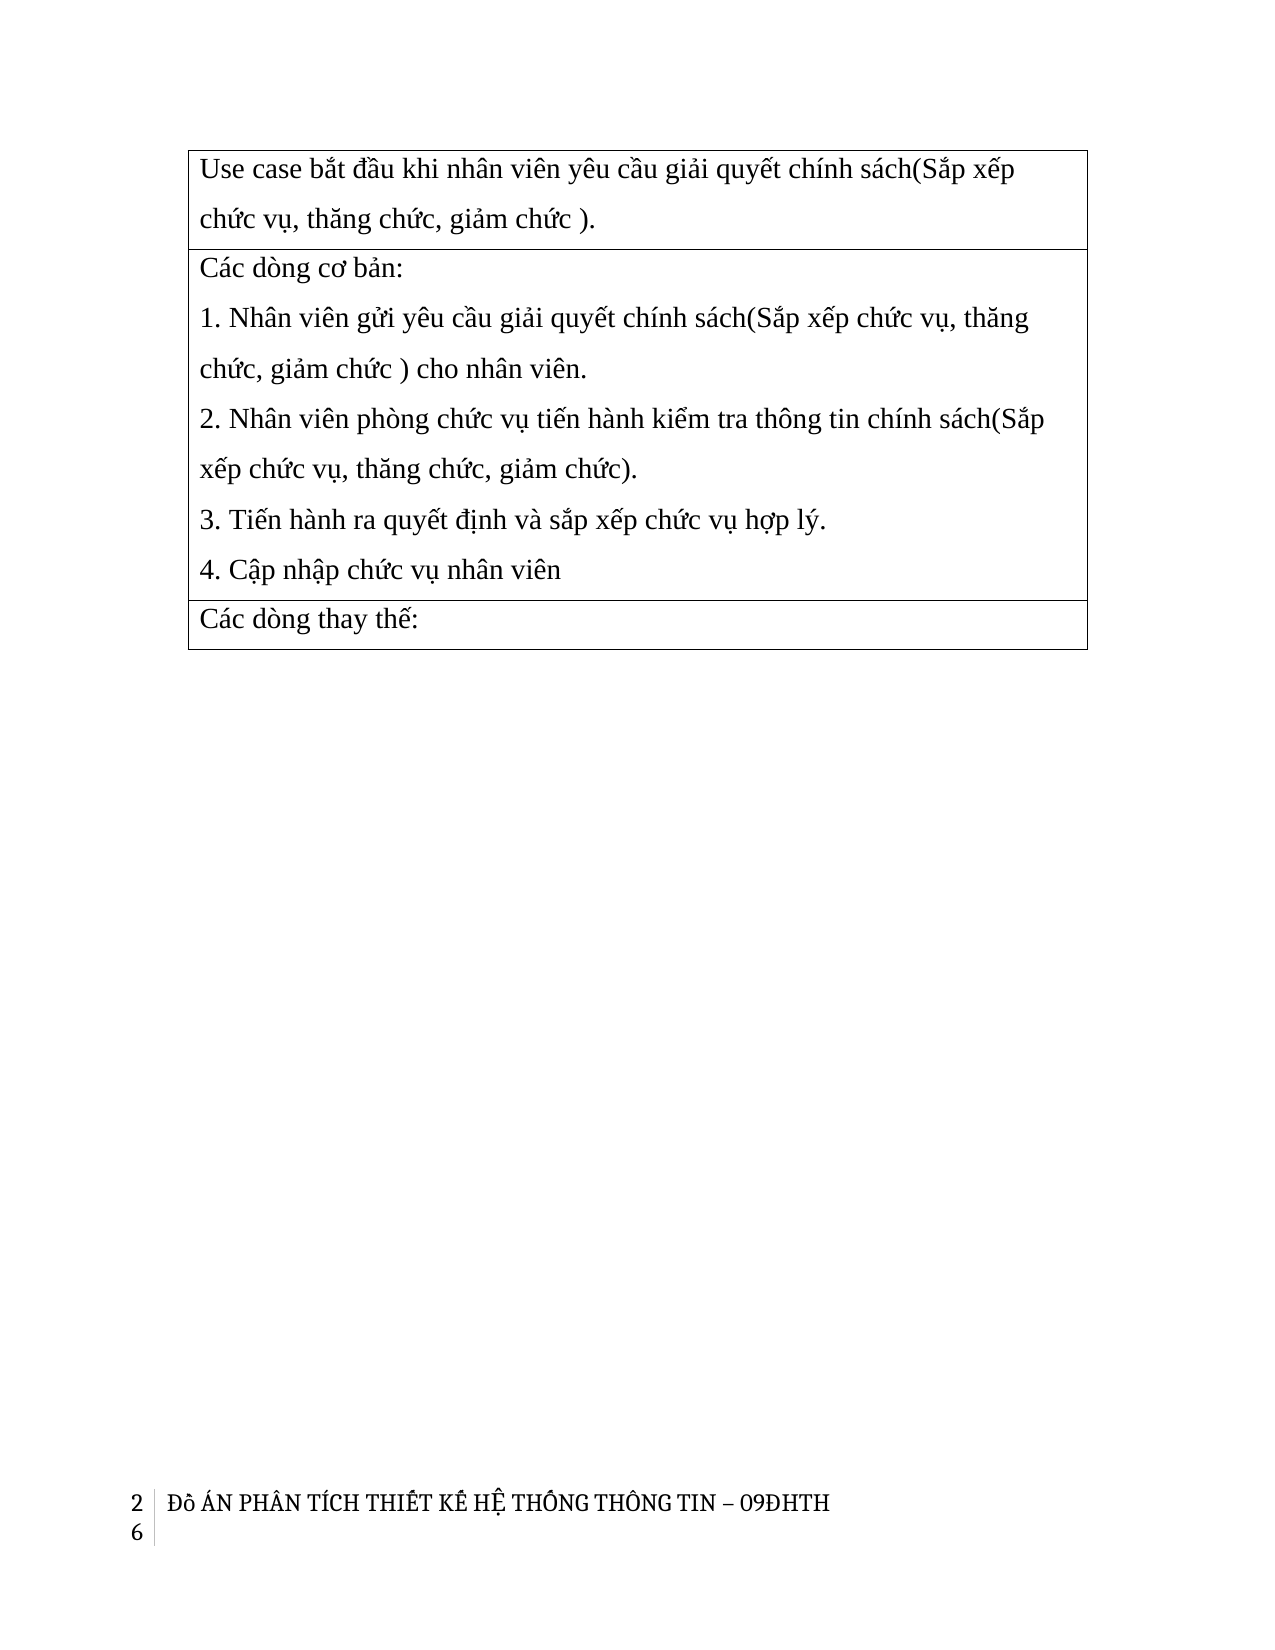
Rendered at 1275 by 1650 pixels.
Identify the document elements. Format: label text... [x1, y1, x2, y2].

table_cell Các dòng cơ bản: Nhân viên gửi yêu cầu giải quyết chính sách(Sắp xếp chức vụ, thăng chức, giảm chức ) cho nhân viên. Nhân viên phòng chức vụ tiến hành kiểm tra thông tin chính sách(Sắp xếp chức vụ, thăng chức, giảm chức). Tiến hành ra quyết định và sắp xếp chức vụ hợp lý. Cập nhập chức vụ nhân viên [189, 250, 1087, 600]
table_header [189, 151, 1087, 249]
table_cell Các dòng thay thế: [189, 601, 1087, 649]
